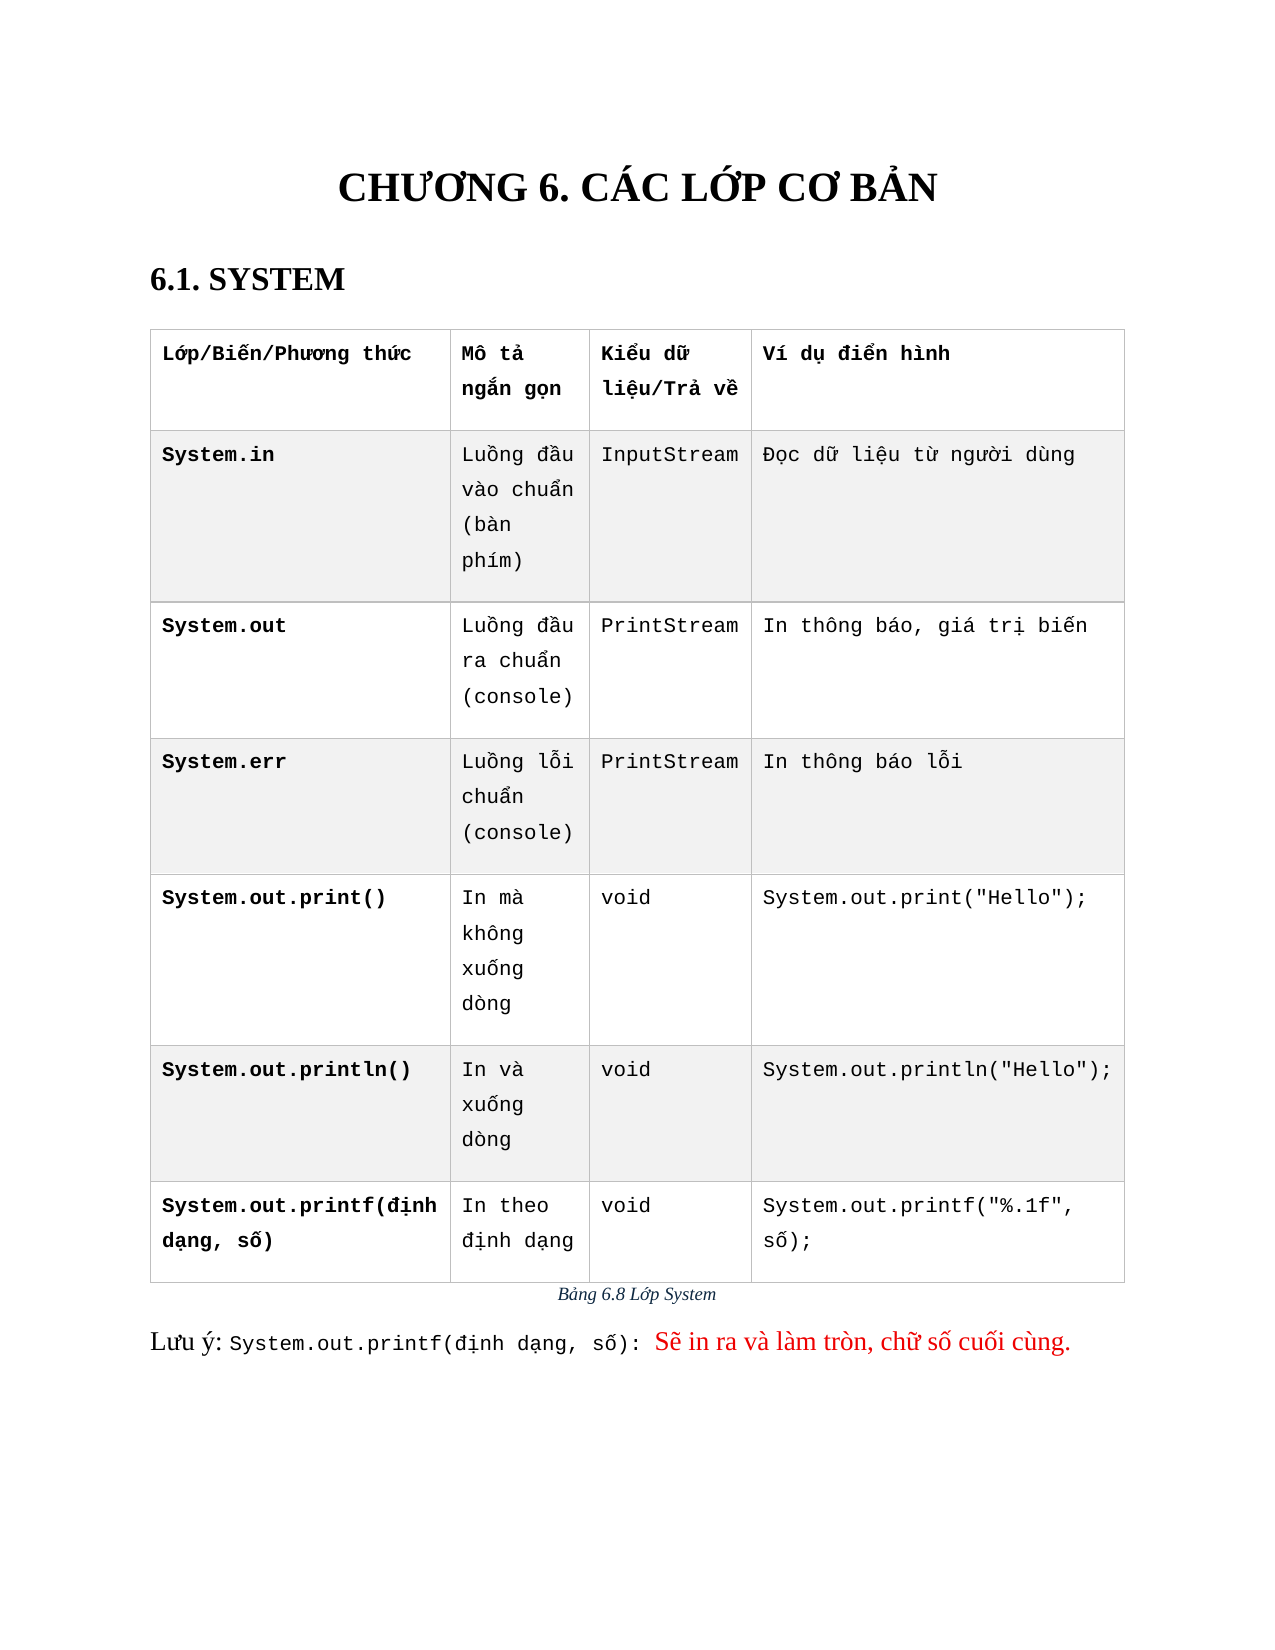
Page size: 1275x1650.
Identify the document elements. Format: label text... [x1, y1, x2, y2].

table_cell Luồng đầu ra chuẩn (console) [451, 603, 589, 737]
table_cell System.out.println() [151, 1046, 450, 1181]
table_cell System.out.print("Hello"); [752, 875, 1124, 1045]
table_cell void [590, 1182, 751, 1282]
table_cell PrintStream [590, 739, 751, 873]
subtitle System [150, 259, 1125, 298]
table_cell In thông báo, giá trị biến [752, 603, 1124, 737]
table_cell PrintStream [590, 603, 751, 737]
table_cell System.out [151, 603, 450, 737]
table_cell InputStream [590, 431, 751, 601]
table_header Mô tả ngắn gọn [451, 330, 589, 430]
table_cell Đọc dữ liệu từ người dùng [752, 431, 1124, 601]
table_cell System.in [151, 431, 450, 601]
table_cell System.out.printf("%.1f", số); [752, 1182, 1124, 1282]
table_header Ví dụ điển hình [752, 330, 1124, 430]
table_cell Luồng đầu vào chuẩn (bàn phím) [451, 431, 589, 601]
table_cell void [590, 1046, 751, 1181]
table_header Lớp/Biến/Phương thức [151, 330, 450, 430]
table_cell System.out.print() [151, 875, 450, 1045]
subtitle CÁC Lớp CƠ BẢN [150, 162, 1125, 210]
table_cell System.out.println("Hello"); [752, 1046, 1124, 1181]
table_cell In mà không xuống dòng [451, 875, 589, 1045]
table_cell System.out.printf(định dạng, số) [151, 1182, 450, 1282]
table_header Kiểu dữ liệu/Trả về [590, 330, 751, 430]
table_cell In theo định dạng [451, 1182, 589, 1282]
table_cell Luồng lỗi chuẩn (console) [451, 739, 589, 873]
table_cell In và xuống dòng [451, 1046, 589, 1181]
table_cell void [590, 875, 751, 1045]
table_cell System.err [151, 739, 450, 873]
table_cell In thông báo lỗi [752, 739, 1124, 873]
text Lưu ý: System.out.printf(định dạng, số): Sẽ in ra và làm tròn, chữ số cuối cùng. [150, 1325, 1125, 1357]
